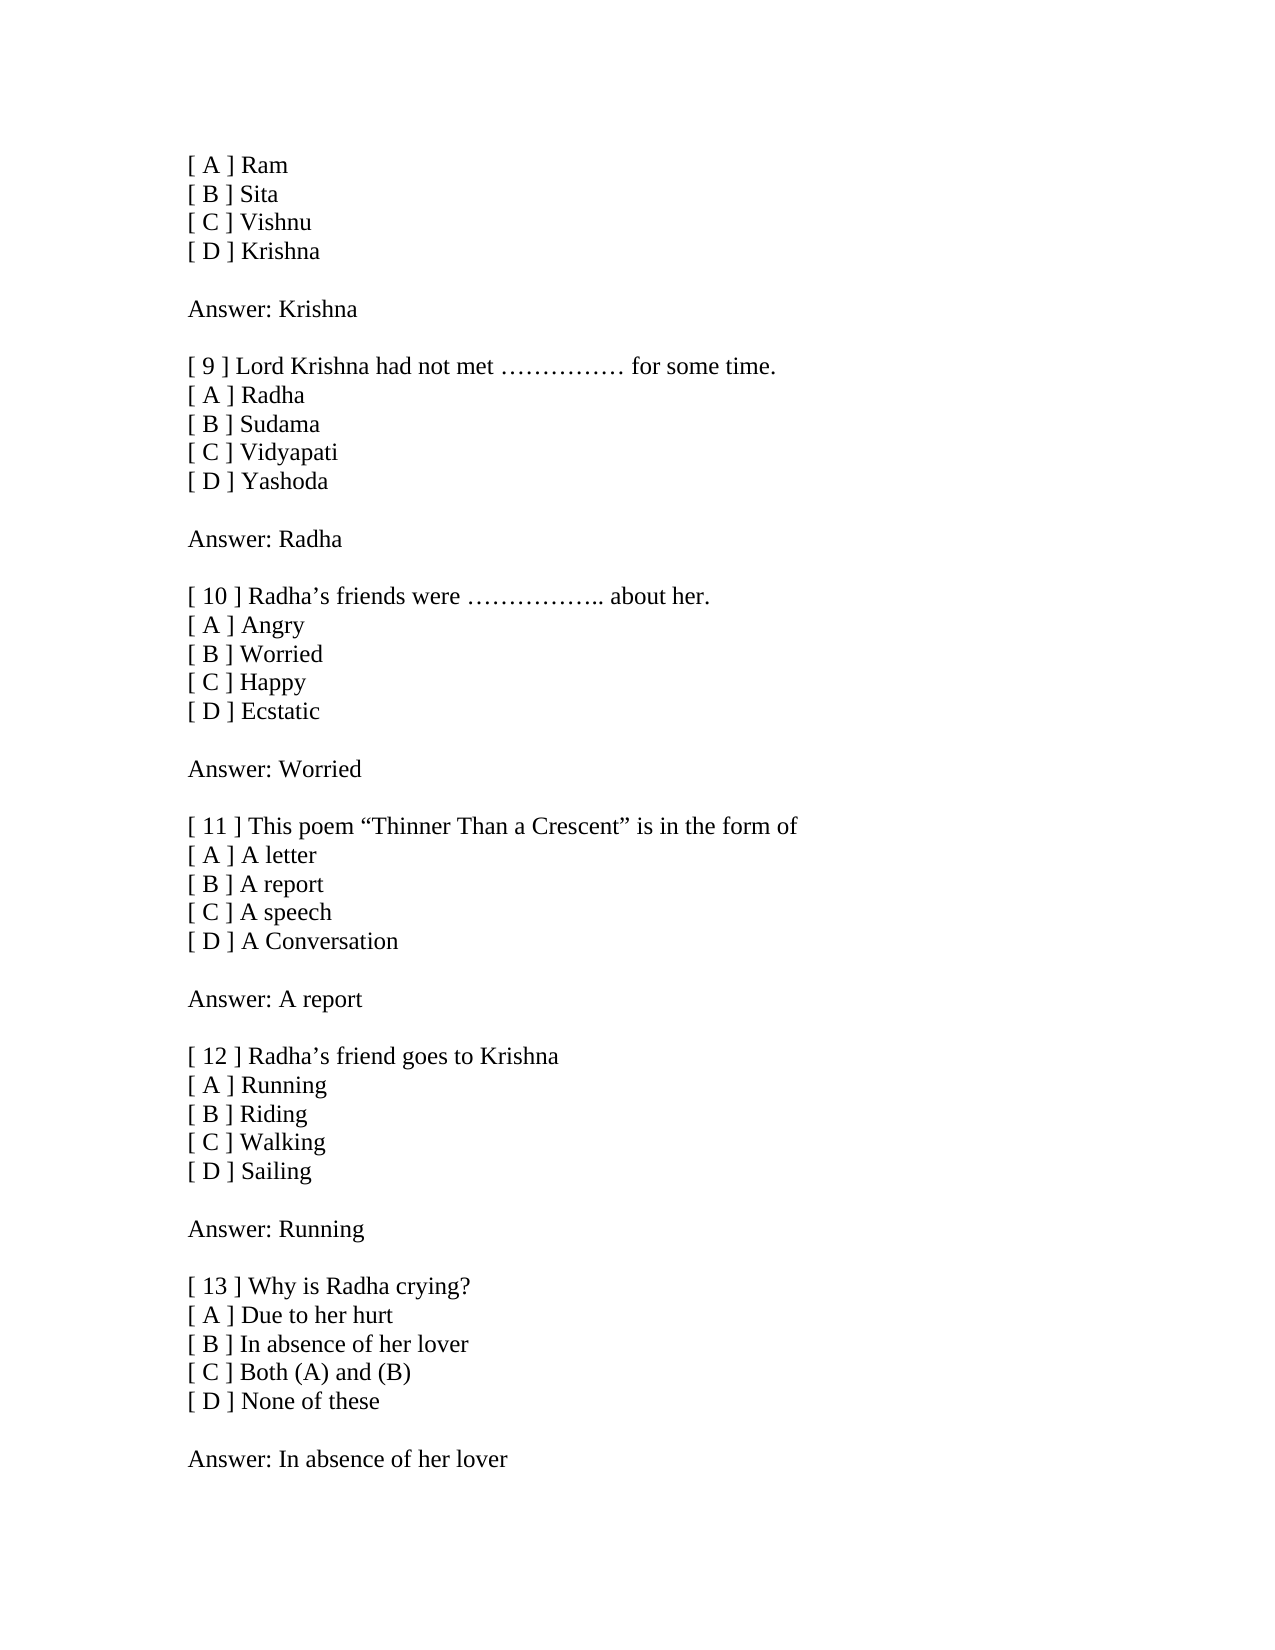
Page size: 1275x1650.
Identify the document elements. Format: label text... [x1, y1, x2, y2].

text Answer: A report [187, 984, 1087, 1012]
text [ B ] A report [187, 869, 1087, 897]
text [ 9 ] Lord Krishna had not met …………… for some time. [187, 351, 1087, 380]
text [ B ] In absence of her lover [187, 1329, 1087, 1357]
text [ C ] Happy [187, 667, 1087, 696]
text [ 13 ] Why is Radha crying? [187, 1271, 1087, 1300]
text [ 12 ] Radha’s friend goes to Krishna [187, 1041, 1087, 1070]
text Answer: Radha [187, 524, 1087, 552]
text Answer: Running [187, 1214, 1087, 1242]
text [ B ] Sita [187, 179, 1087, 207]
text [ A ] A letter [187, 840, 1087, 869]
text [ C ] Vidyapati [187, 437, 1087, 466]
text [ 10 ] Radha’s friends were …………….. about her. [187, 581, 1087, 610]
text [ A ] Ram [187, 150, 1087, 179]
text [ C ] Walking [187, 1127, 1087, 1156]
text [ A ] Due to her hurt [187, 1300, 1087, 1329]
text [ B ] Worried [187, 639, 1087, 667]
text [ A ] Radha [187, 380, 1087, 409]
text [ D ] None of these [187, 1386, 1087, 1415]
text [ C ] Vishnu [187, 207, 1087, 236]
text [ 11 ] This poem “Thinner Than a Crescent” is in the form of [187, 811, 1087, 840]
text [ C ] A speech [187, 897, 1087, 926]
text [ A ] Running [187, 1070, 1087, 1099]
text [ D ] Sailing [187, 1156, 1087, 1185]
text Answer: Krishna [187, 294, 1087, 322]
text Answer: Worried [187, 754, 1087, 782]
text [ D ] Krishna [187, 236, 1087, 265]
text [ D ] Ecstatic [187, 696, 1087, 725]
text [ C ] Both (A) and (B) [187, 1357, 1087, 1386]
text Answer: In absence of her lover [187, 1444, 1087, 1472]
text [ D ] Yashoda [187, 466, 1087, 495]
text [ D ] A Conversation [187, 926, 1087, 955]
text [ B ] Riding [187, 1099, 1087, 1127]
text [ A ] Angry [187, 610, 1087, 639]
text [ B ] Sudama [187, 409, 1087, 437]
